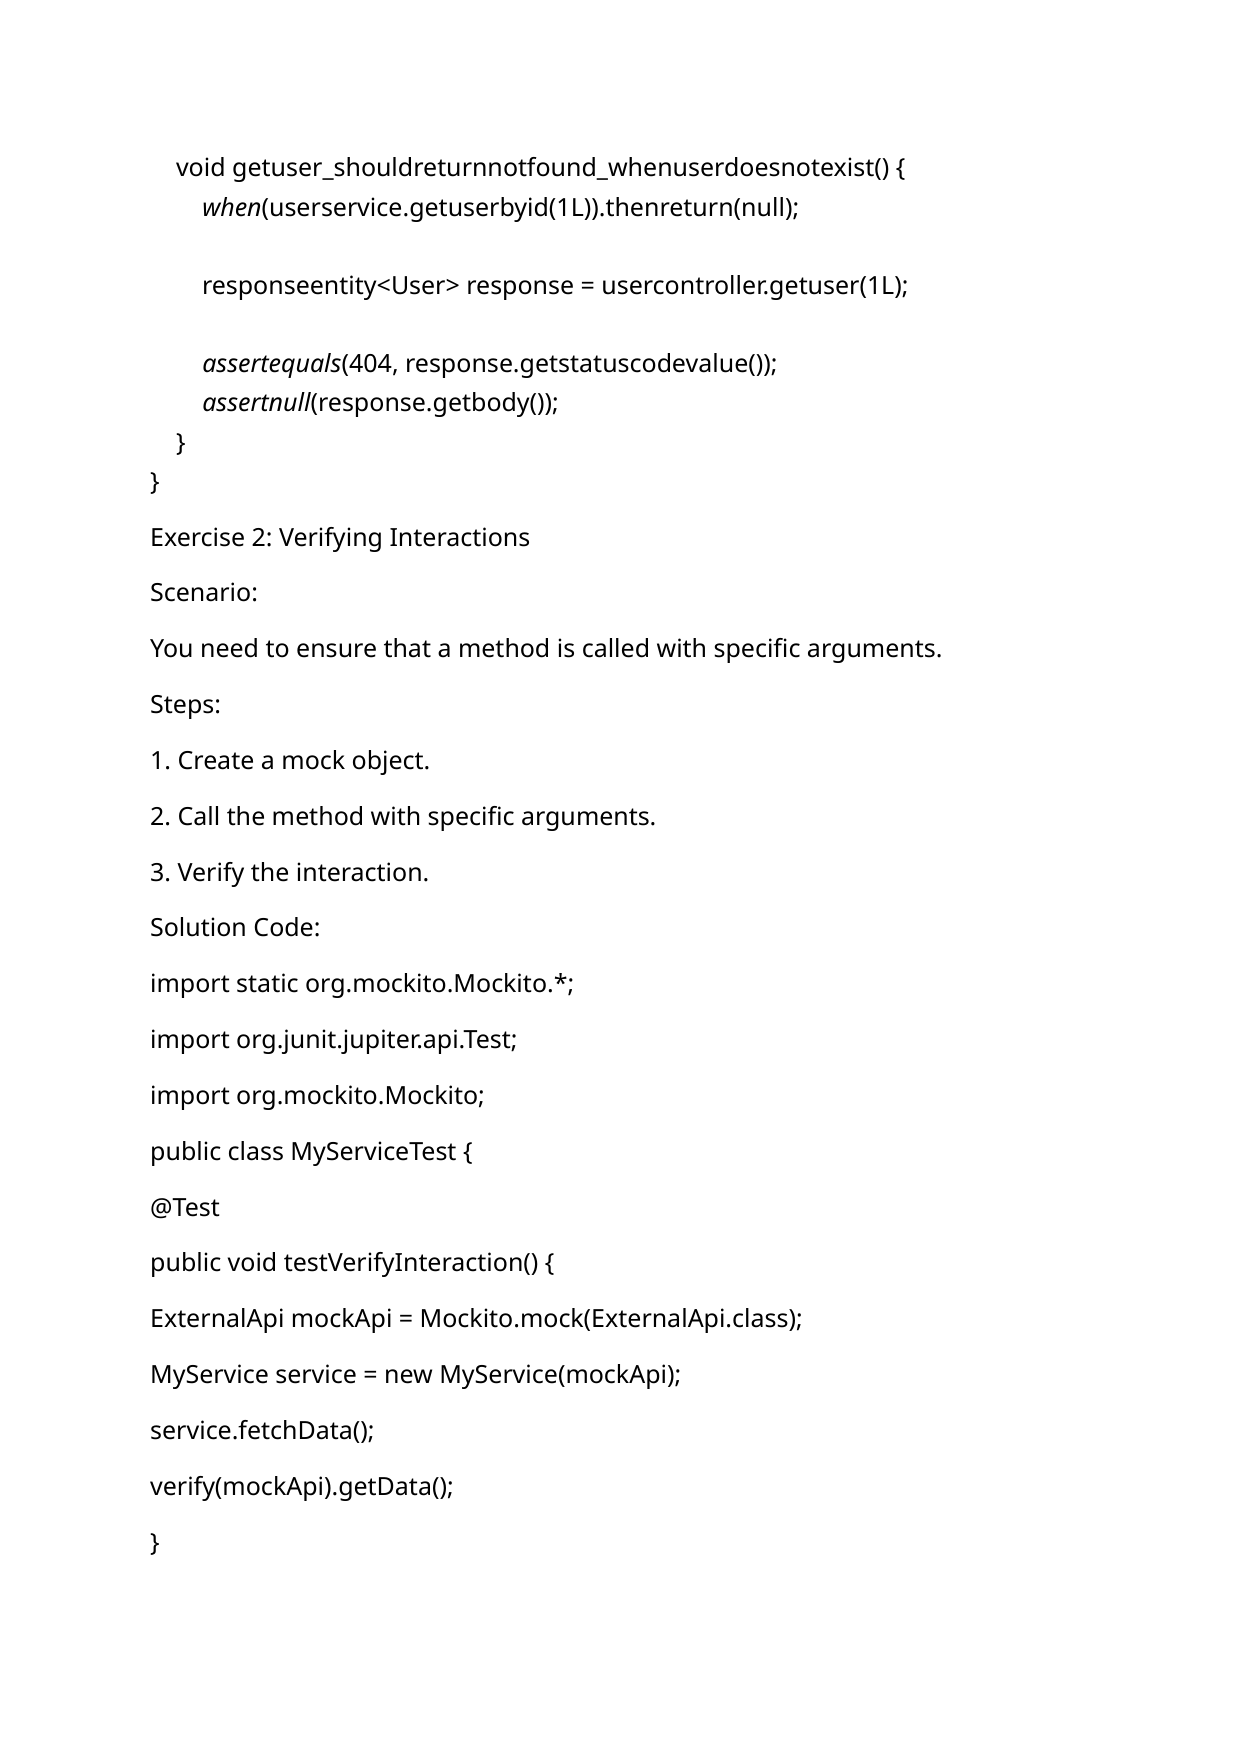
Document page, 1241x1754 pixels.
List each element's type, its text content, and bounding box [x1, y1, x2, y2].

text import static org.mockito.Mockito.*; [150, 966, 1090, 1000]
text verify(mockApi).getData(); [150, 1468, 1090, 1502]
text Steps: [150, 687, 1090, 721]
text You need to ensure that a method is called with specific arguments. [150, 631, 1090, 665]
text import org.mockito.Mockito; [150, 1077, 1090, 1112]
text ExternalApi mockApi = Mockito.mock(ExternalApi.class); [150, 1301, 1090, 1335]
text public class MyServiceTest { [150, 1133, 1090, 1167]
text public void testVerifyInteraction() { [150, 1245, 1090, 1279]
text Exercise 2: Verifying Interactions [150, 519, 1090, 553]
text service.fetchData(); [150, 1412, 1090, 1447]
text 3. Verify the interaction. [150, 854, 1090, 888]
text import org.junit.jupiter.api.Test; [150, 1022, 1090, 1056]
text Solution Code: [150, 910, 1090, 944]
text @Test [150, 1189, 1090, 1223]
text MyService service = new MyService(mockApi); [150, 1357, 1090, 1391]
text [150, 150, 1090, 497]
text } [150, 1524, 1090, 1558]
text Scenario: [150, 575, 1090, 609]
text 2. Call the method with specific arguments. [150, 798, 1090, 832]
text 1. Create a mock object. [150, 742, 1090, 777]
